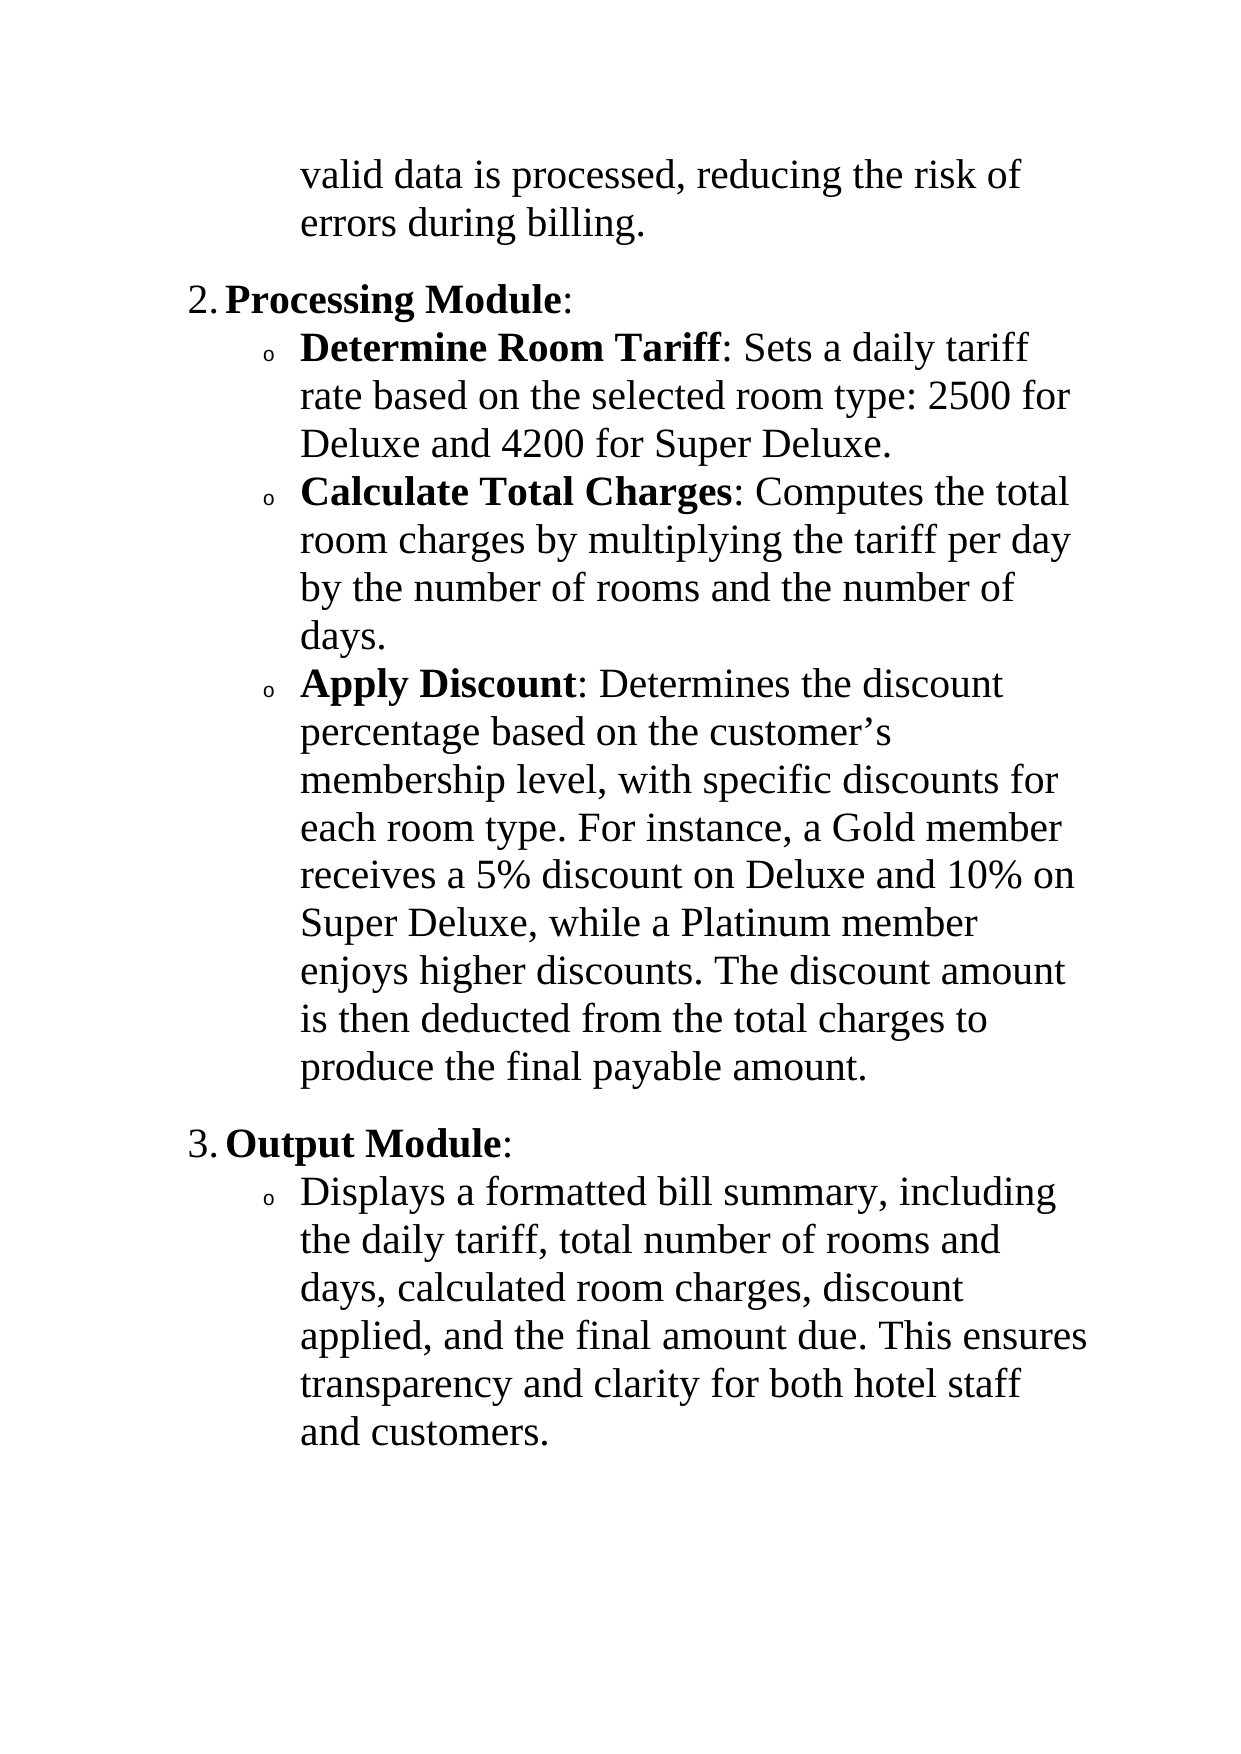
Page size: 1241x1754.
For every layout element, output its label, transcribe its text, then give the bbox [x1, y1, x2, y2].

list Determine Room Tariff: Sets a daily tariff rate based on the selected room type: 2500 for Deluxe and 4200 for Super Deluxe. [262, 352, 1090, 496]
list Processing Module: [187, 275, 1090, 323]
list Apply Discount: Determines the discount percentage based on the customer’s membership level, with specific discounts for each room type. For instance, a Gold member receives a 5% discount on Deluxe and 10% on Super Deluxe, while a Platinum member enjoys higher discounts. The discount amount is then deducted from the total charges to produce the final payable amount. [262, 687, 1090, 1119]
list Calculate Total Charges: Computes the total room charges by multiplying the tariff per day by the number of rooms and the number of days. [262, 496, 1090, 687]
list Output Module: [187, 1148, 1090, 1196]
list Displays a formatted bill summary, including the daily tariff, total number of rooms and days, calculated room charges, discount applied, and the final amount due. This ensures transparency and clarity for both hotel staff and customers. [262, 1225, 1090, 1512]
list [262, 150, 1090, 246]
